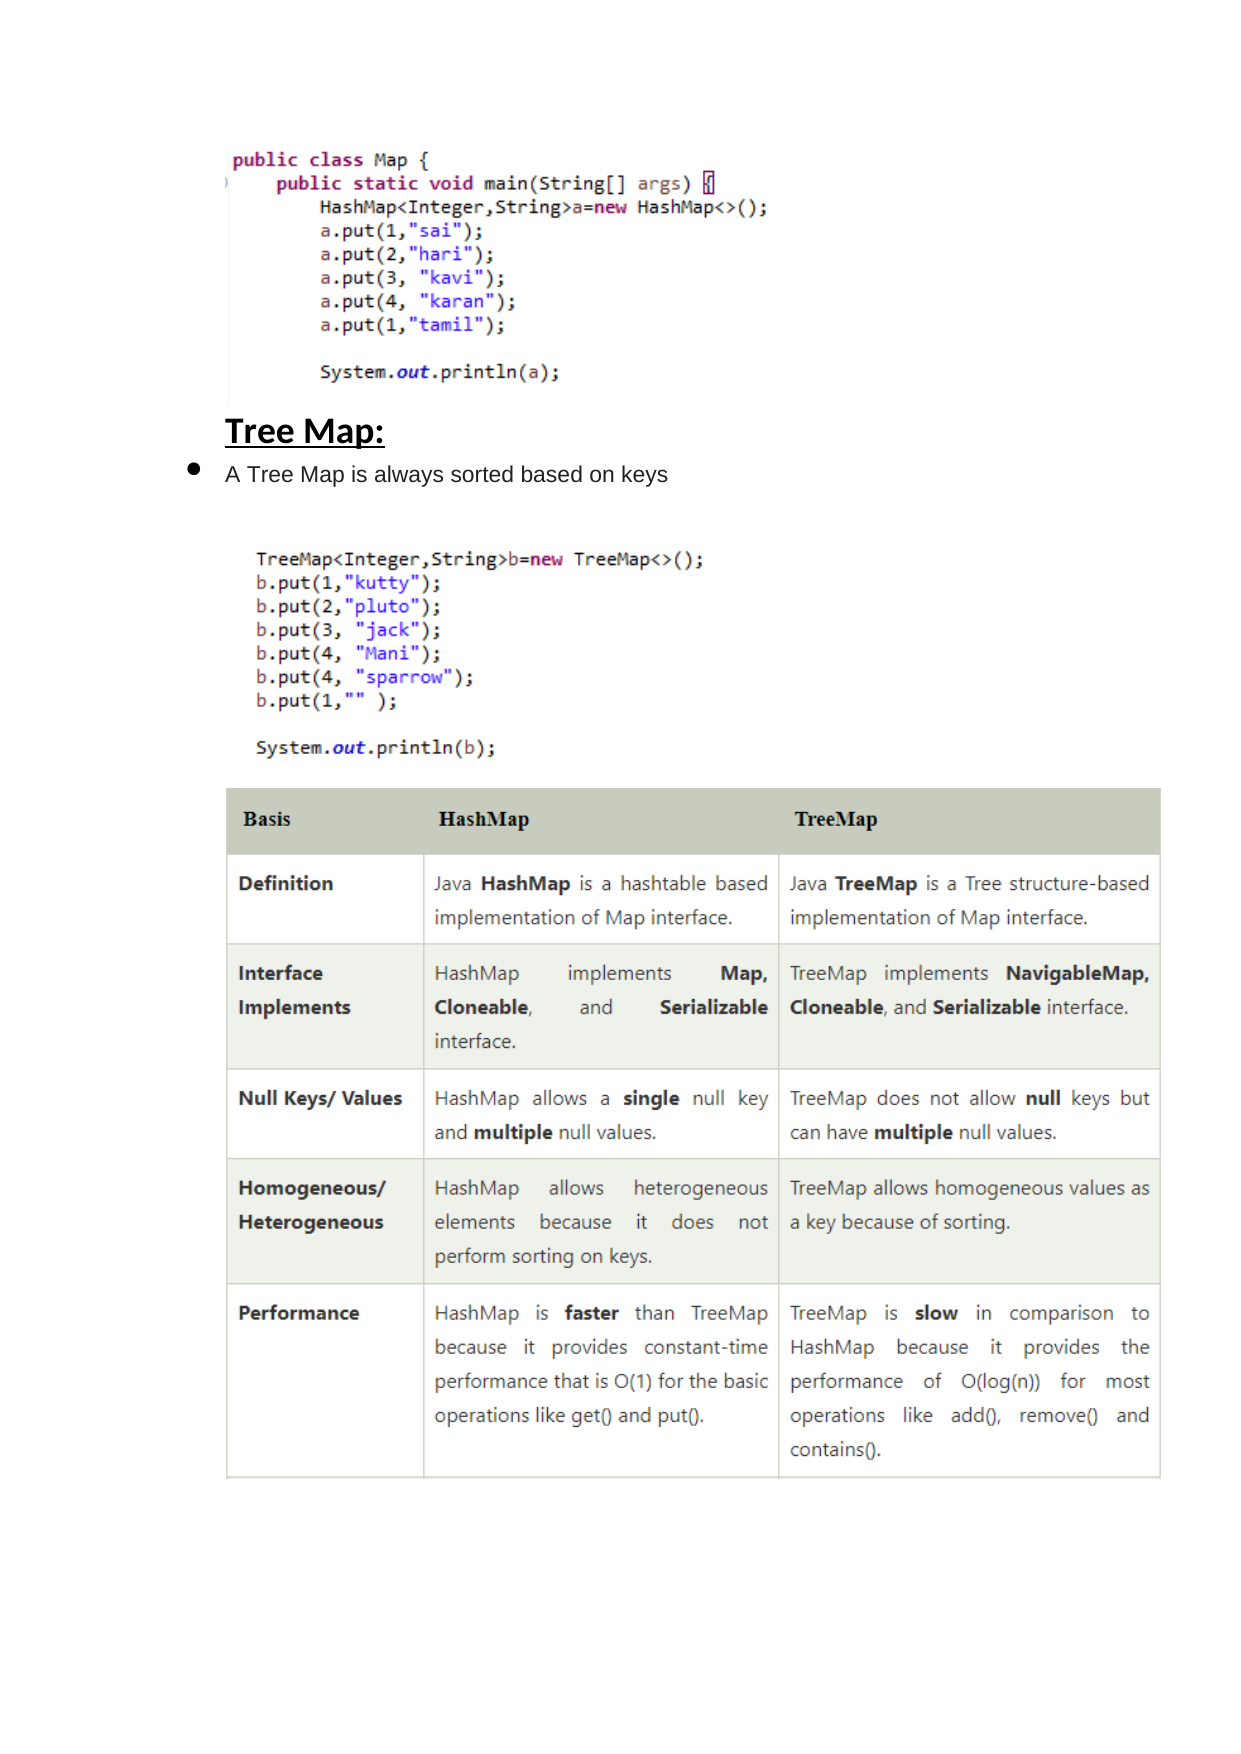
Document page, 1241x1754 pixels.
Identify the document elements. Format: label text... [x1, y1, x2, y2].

list A Tree Map is always sorted based on keys [187, 456, 1090, 490]
picture [225, 542, 771, 787]
list Tree Map: [225, 407, 1090, 453]
picture [225, 150, 863, 405]
picture [225, 788, 1166, 1479]
